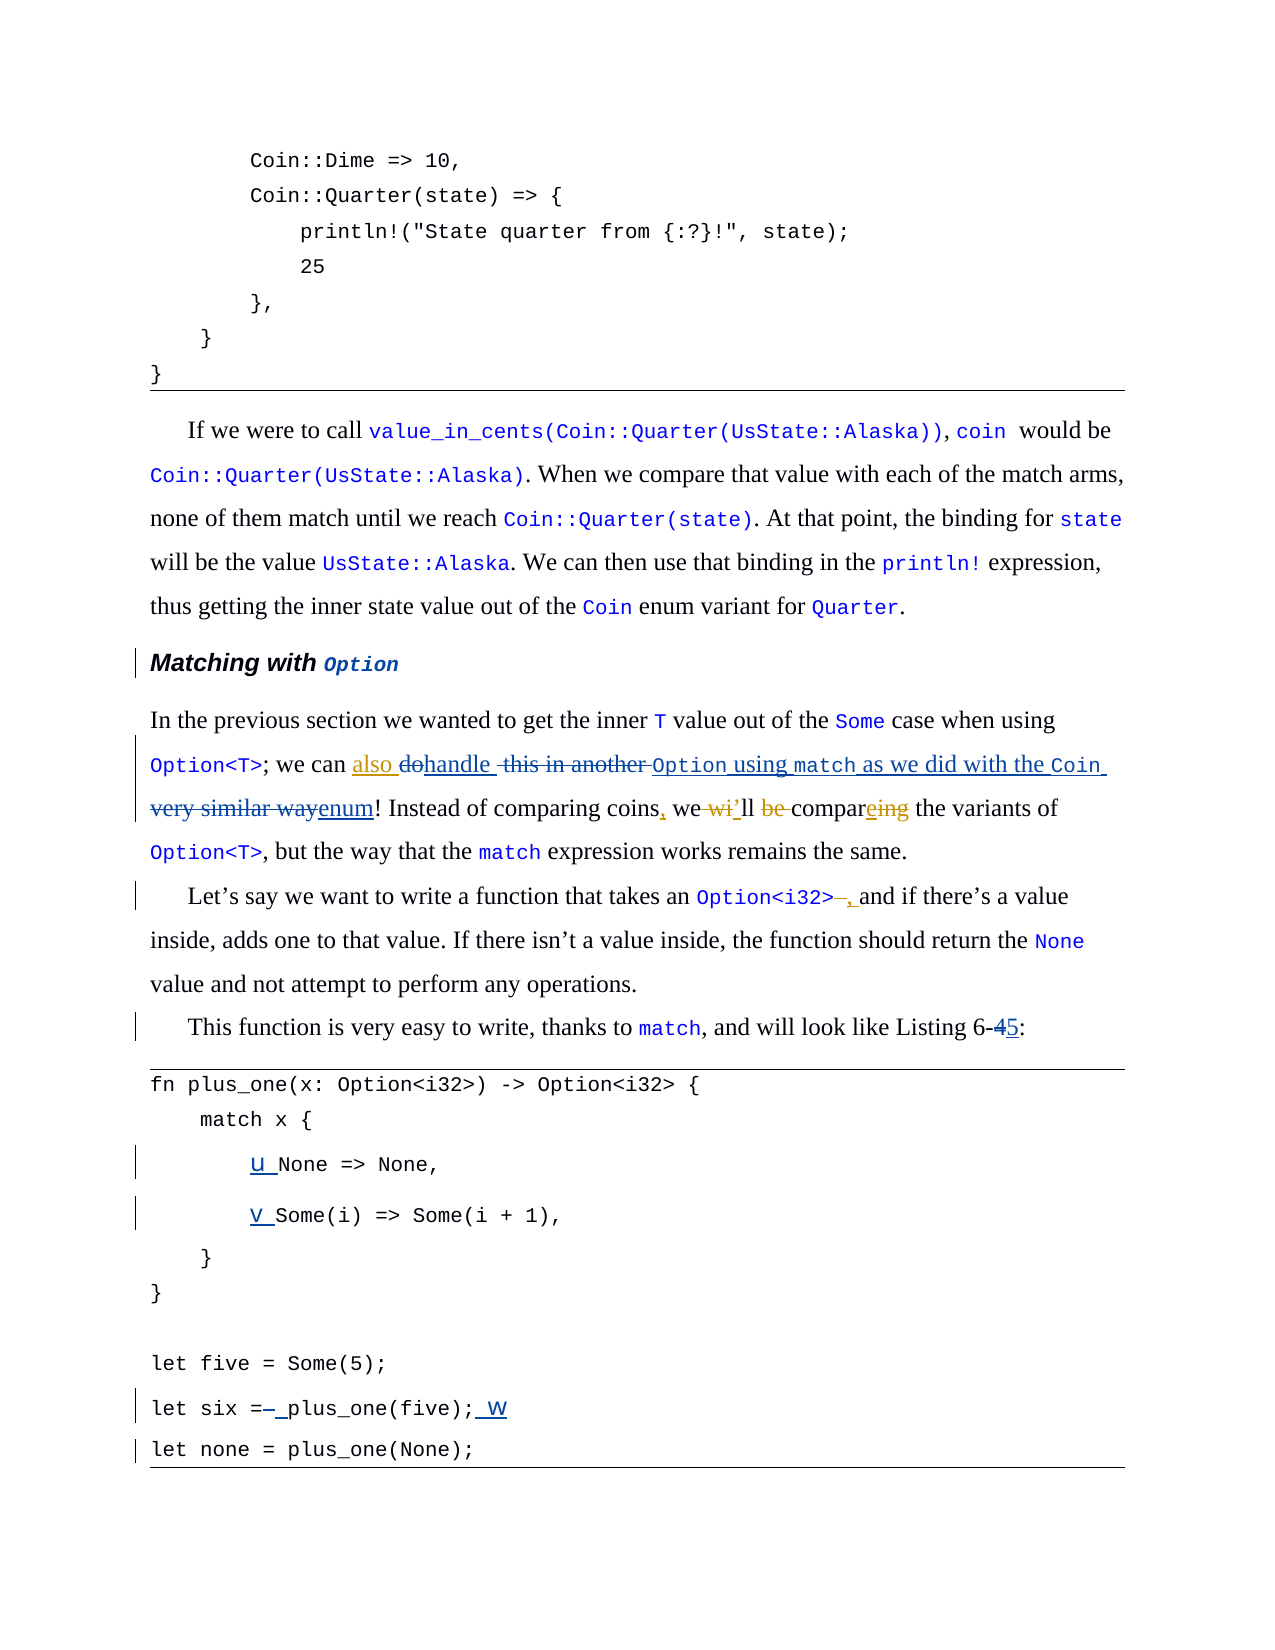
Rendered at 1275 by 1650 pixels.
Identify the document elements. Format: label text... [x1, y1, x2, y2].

text This function is very easy to write, thanks to match, and will look like Listing 6-: [150, 1012, 1125, 1041]
text } [150, 1247, 1125, 1270]
text In the previous section we wanted to get the inner T value out of the Some case when using Option<T>; we can ! Instead of comparing coins well compar the variants of Option<T>, but the way that the match expression works remains the same. [150, 705, 1125, 866]
text match x { [150, 1109, 1125, 1133]
text Coin::Quarter(state) => { [150, 185, 1125, 209]
text fn plus_one(x: Option<i32>) -> Option<i32> { [150, 1070, 1125, 1097]
text None => None, [150, 1145, 1125, 1179]
text }, [150, 292, 1125, 315]
text Let’s say we want to write a function that takes an Option<i32>and if there’s a value inside, adds one to that value. If there isn’t a value inside, the function should return the None value and not attempt to perform any operations. [150, 881, 1125, 997]
text If we were to call value_in_cents(Coin::Quarter(UsState::Alaska)), coin would be Coin::Quarter(UsState::Alaska). When we compare that value with each of the match arms, none of them match until we reach Coin::Quarter(state). At that point, the binding for state will be the value UsState::Alaska. We can then use that binding in the println! expression, thus getting the inner state value out of the Coin enum variant for Quarter. [150, 416, 1125, 621]
text } [150, 327, 1125, 351]
text 25 [150, 256, 1125, 280]
text } [150, 362, 1125, 390]
text Some(i) => Some(i + 1), [150, 1196, 1125, 1230]
text let six =plus_one(five); [150, 1388, 1125, 1422]
text let five = Some(5); [150, 1353, 1125, 1377]
text Coin::Dime => 10, [150, 150, 1125, 174]
text println!("State quarter from {:?}!", state); [150, 221, 1125, 244]
text } [150, 1282, 1125, 1306]
text Matching with Option [150, 648, 1125, 678]
text let none = plus_one(None); [150, 1439, 1125, 1467]
